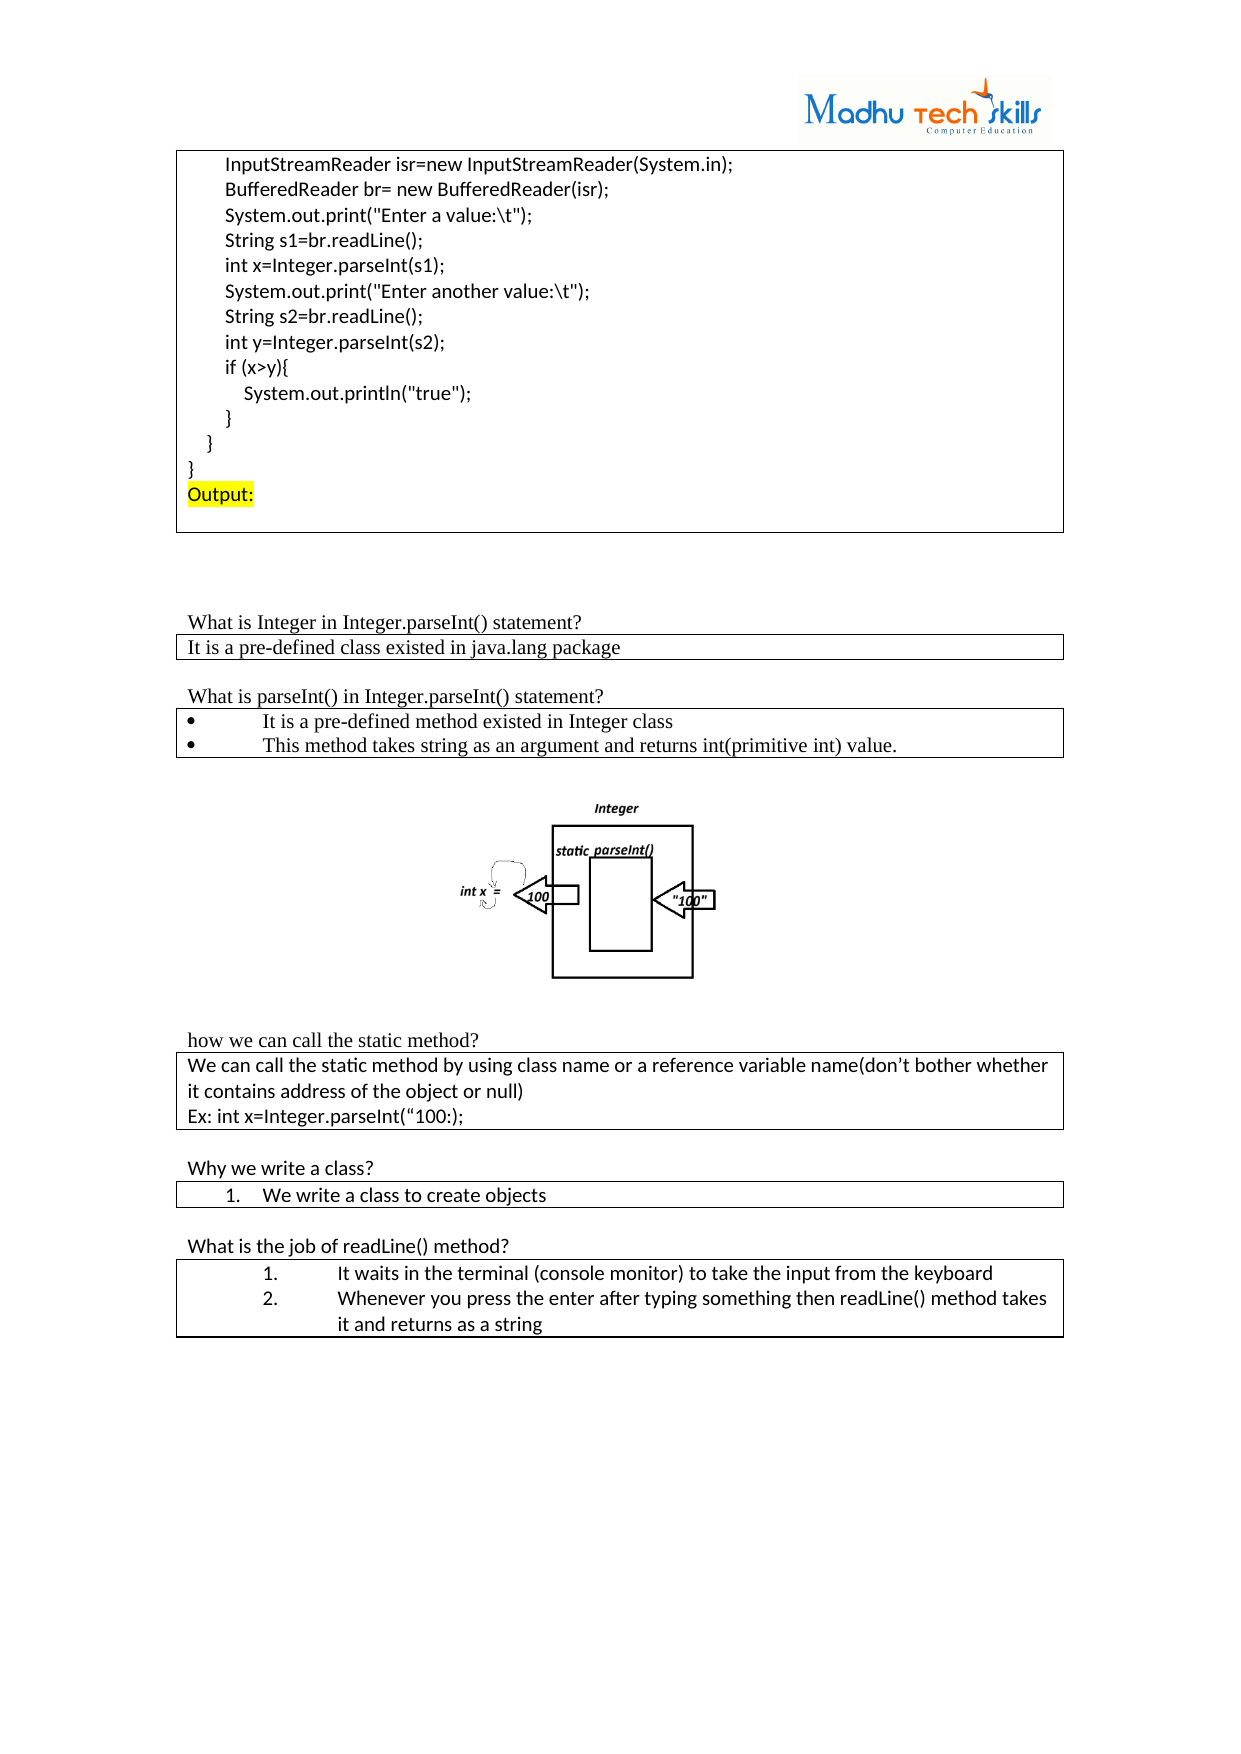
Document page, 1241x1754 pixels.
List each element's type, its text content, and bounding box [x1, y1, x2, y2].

table_header It is a pre-defined class existed in java.lang package [177, 635, 1063, 659]
picture [797, 75, 1053, 146]
text Why we write a class? [187, 1155, 1053, 1181]
table_header It is a pre-defined method existed in Integer class This method takes string as an argument and returns int(primitive int) value. [177, 709, 1063, 757]
text What is Integer in Integer.parseInt() statement? [187, 609, 1053, 634]
text how we can call the static method? [187, 1028, 1053, 1052]
table_header We write a class to create objects [177, 1182, 1063, 1207]
table_header We can call the static method by using class name or a reference variable name(don’t bother whether it contains address of the object or null) Ex: int x=Integer.parseInt(“100:); [177, 1053, 1063, 1129]
text What is parseInt() in Integer.parseInt() statement? [187, 684, 1053, 708]
picture [444, 782, 796, 1004]
text What is the job of readLine() method? [187, 1234, 1053, 1259]
